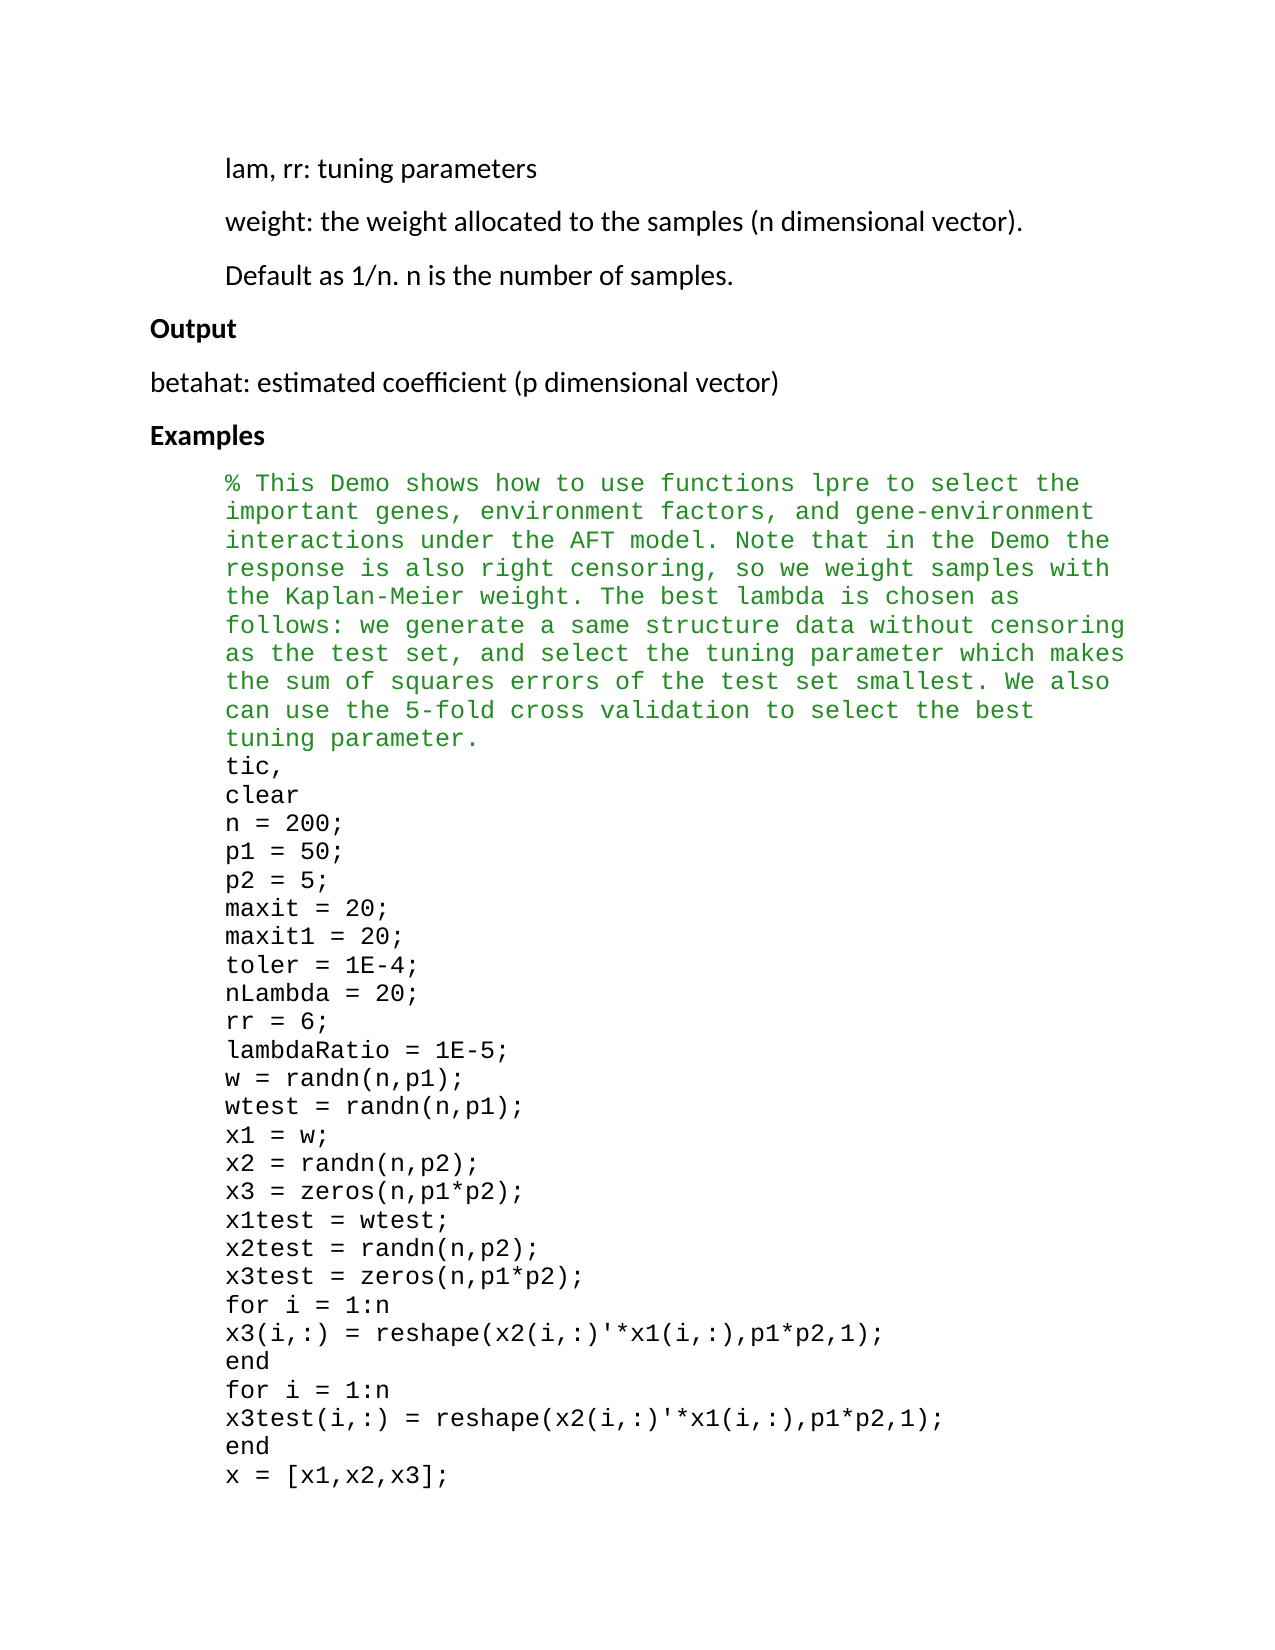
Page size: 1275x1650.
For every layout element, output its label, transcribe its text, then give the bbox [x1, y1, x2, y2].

text x1 = w; [225, 1122, 1125, 1151]
text lam, rr: tuning parameters [225, 150, 1125, 186]
text nLambda = 20; [225, 981, 1125, 1009]
text end [225, 1434, 1125, 1462]
text n = 200; [225, 811, 1125, 839]
text maxit = 20; [225, 896, 1125, 924]
text x2test = randn(n,p2); [225, 1236, 1125, 1264]
text p2 = 5; [225, 867, 1125, 896]
text rr = 6; [225, 1009, 1125, 1037]
text lambdaRatio = 1E-5; [225, 1037, 1125, 1066]
text Default as 1/n. n is the number of samples. [225, 257, 1125, 292]
text x3(i,:) = reshape(x2(i,:)'*x1(i,:),p1*p2,1); [225, 1321, 1125, 1349]
text x3 = zeros(n,p1*p2); [225, 1179, 1125, 1207]
text for i = 1:n [225, 1377, 1125, 1406]
text maxit1 = 20; [225, 924, 1125, 952]
text p1 = 50; [225, 839, 1125, 867]
text Examples [150, 417, 1125, 453]
text end [225, 1349, 1125, 1377]
text x3test = zeros(n,p1*p2); [225, 1264, 1125, 1292]
text toler = 1E-4; [225, 952, 1125, 981]
text wtest = randn(n,p1); [225, 1094, 1125, 1122]
text x1test = wtest; [225, 1207, 1125, 1236]
text x2 = randn(n,p2); [225, 1151, 1125, 1179]
text tic, [225, 754, 1125, 782]
text % This Demo shows how to use functions lpre to select the important genes, environment factors, and gene-environment interactions under the AFT model. Note that in the Demo the response is also right censoring, so we weight samples with the Kaplan-Meier weight. The best lambda is chosen as follows: we generate a same structure data without censoring as the test set, and select the tuning parameter which makes the sum of squares errors of the test set smallest. We also can use the 5-fold cross validation to select the best tuning parameter. [225, 471, 1125, 754]
text weight: the weight allocated to the samples (n dimensional vector). [225, 203, 1125, 239]
text Output [150, 310, 1125, 346]
text w = randn(n,p1); [225, 1066, 1125, 1094]
text x = [x1,x2,x3]; [225, 1462, 1125, 1491]
text clear [225, 782, 1125, 811]
text betahat: estimated coefficient (p dimensional vector) [150, 364, 1125, 399]
text for i = 1:n [225, 1292, 1125, 1321]
text x3test(i,:) = reshape(x2(i,:)'*x1(i,:),p1*p2,1); [225, 1406, 1125, 1434]
